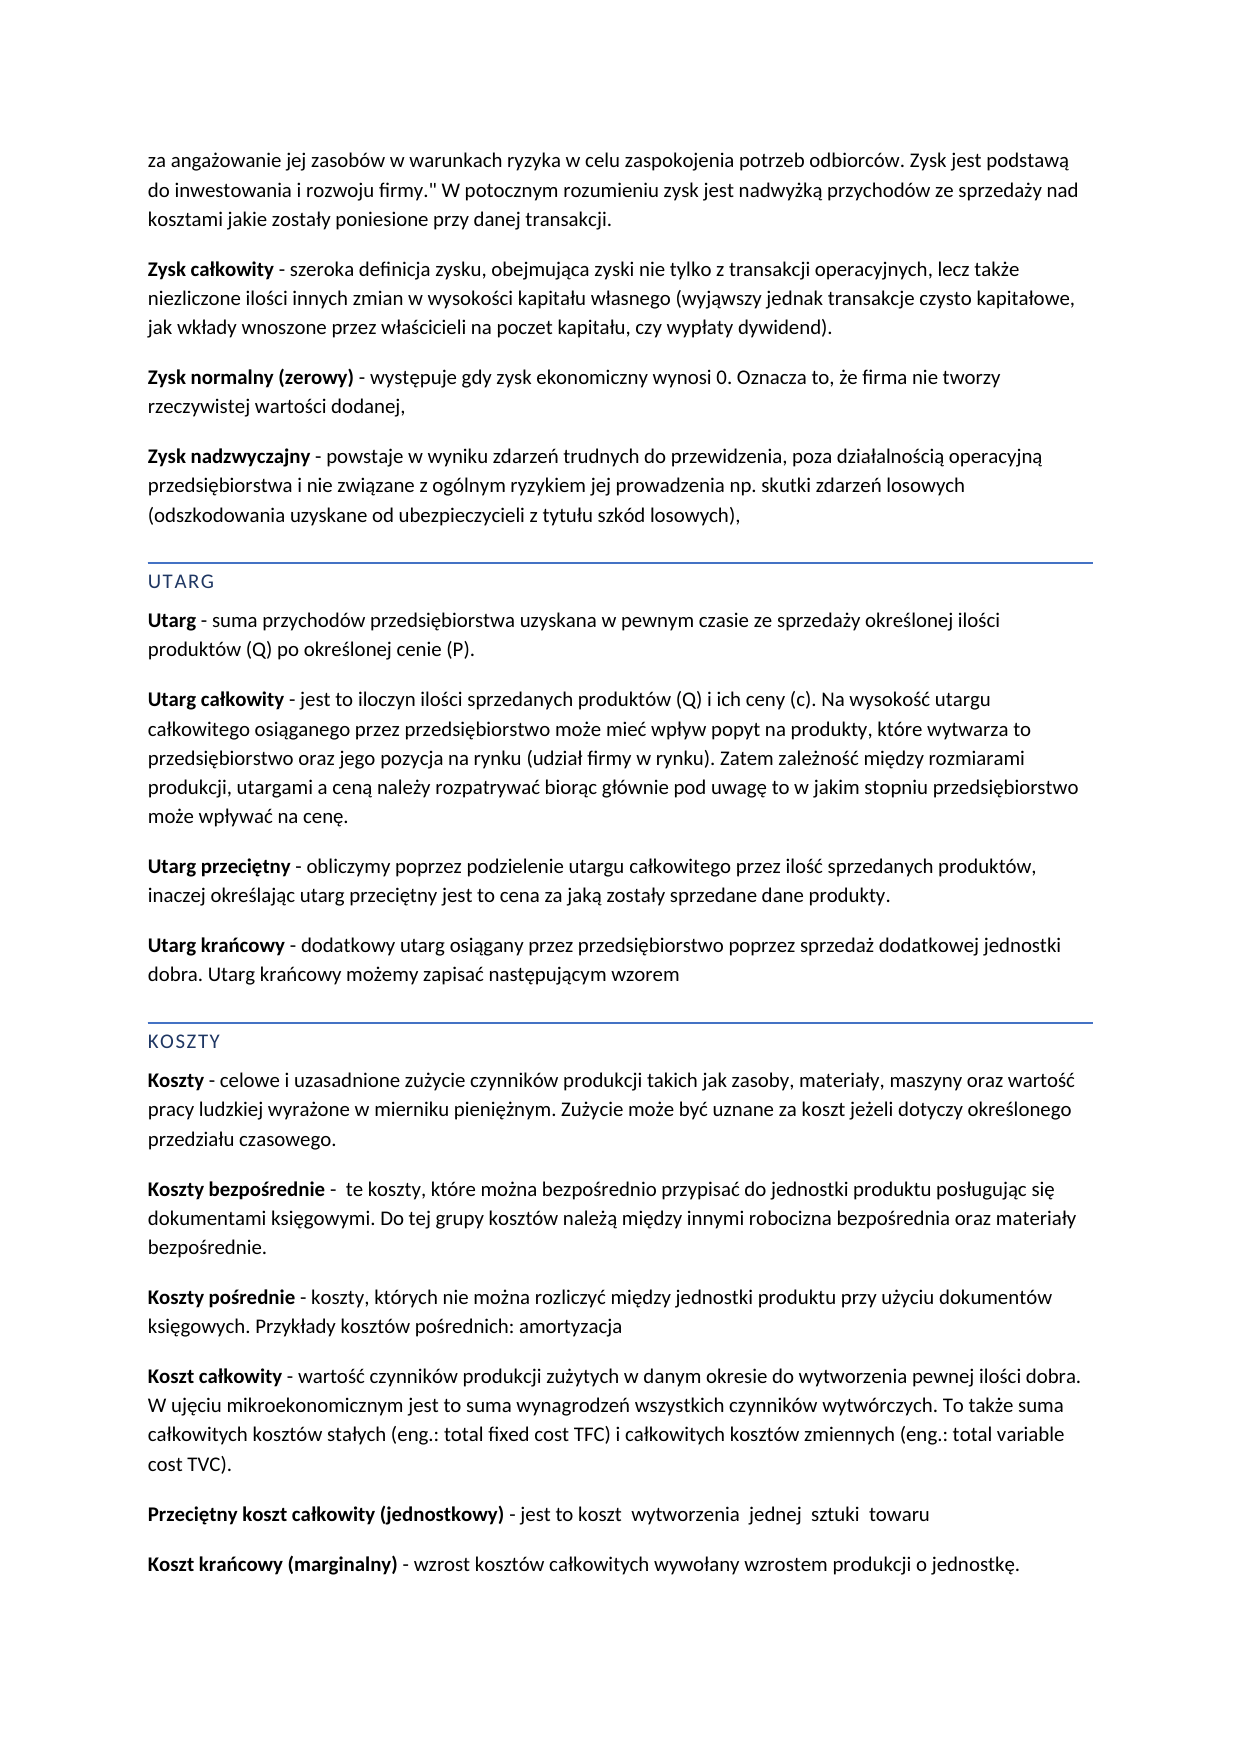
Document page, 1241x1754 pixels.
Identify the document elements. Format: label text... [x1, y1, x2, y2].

text Przeciętny koszt całkowity (jednostkowy) - jest to koszt wytworzenia jednej sztuki towaru [148, 1501, 1093, 1526]
subtitle utarg [148, 564, 1093, 593]
subtitle koszty [148, 1024, 1093, 1053]
text Zysk normalny (zerowy) - występuje gdy zysk ekonomiczny wynosi 0. Oznacza to, że firma nie tworzy rzeczywistej wartości dodanej, [148, 364, 1093, 419]
text Utarg - suma przychodów przedsiębiorstwa uzyskana w pewnym czasie ze sprzedaży określonej ilości produktów (Q) po określonej cenie (P). [148, 607, 1093, 662]
text Utarg krańcowy - dodatkowy utarg osiągany przez przedsiębiorstwo poprzez sprzedaż dodatkowej jednostki dobra. Utarg krańcowy możemy zapisać następującym wzorem [148, 932, 1093, 987]
text Utarg przeciętny - obliczymy poprzez podzielenie utargu całkowitego przez ilość sprzedanych produktów, inaczej określając utarg przeciętny jest to cena za jaką zostały sprzedane dane produkty. [148, 853, 1093, 908]
text Utarg całkowity - jest to iloczyn ilości sprzedanych produktów (Q) i ich ceny (c). Na wysokość utargu całkowitego osiąganego przez przedsiębiorstwo może mieć wpływ popyt na produkty, które wytwarza to przedsiębiorstwo oraz jego pozycja na rynku (udział firmy w rynku). Zatem zależność między rozmiarami produkcji, utargami a ceną należy rozpatrywać biorąc głównie pod uwagę to w jakim stopniu przedsiębiorstwo może wpływać na cenę. [148, 687, 1093, 829]
text Koszty bezpośrednie - te koszty, które można bezpośrednio przypisać do jednostki produktu posługując się dokumentami księgowymi. Do tej grupy kosztów należą między innymi robocizna bezpośrednia oraz materiały bezpośrednie. [148, 1176, 1093, 1259]
text Zysk całkowity - szeroka definicja zysku, obejmująca zyski nie tylko z transakcji operacyjnych, lecz także niezliczone ilości innych zmian w wysokości kapitału własnego (wyjąwszy jednak transakcje czysto kapitałowe, jak wkłady wnoszone przez właścicieli na poczet kapitału, czy wypłaty dywidend). [148, 256, 1093, 340]
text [148, 148, 1093, 231]
text Zysk nadzwyczajny - powstaje w wyniku zdarzeń trudnych do przewidzenia, poza działalnością operacyjną przedsiębiorstwa i nie związane z ogólnym ryzykiem jej prowadzenia np. skutki zdarzeń losowych (odszkodowania uzyskane od ubezpieczycieli z tytułu szkód losowych), [148, 443, 1093, 527]
text Koszt całkowity - wartość czynników produkcji zużytych w danym okresie do wytworzenia pewnej ilości dobra. W ujęciu mikroekonomicznym jest to suma wynagrodzeń wszystkich czynników wytwórczych. To także suma całkowitych kosztów stałych (eng.: total fixed cost TFC) i całkowitych kosztów zmiennych (eng.: total variable cost TVC). [148, 1363, 1093, 1476]
text Koszty pośrednie - koszty, których nie można rozliczyć między jednostki produktu przy użyciu dokumentów księgowych. Przykłady kosztów pośrednich: amortyzacja [148, 1284, 1093, 1339]
text Koszty - celowe i uzasadnione zużycie czynników produkcji takich jak zasoby, materiały, maszyny oraz wartość pracy ludzkiej wyrażone w mierniku pieniężnym. Zużycie może być uznane za koszt jeżeli dotyczy określonego przedziału czasowego. [148, 1067, 1093, 1151]
text Koszt krańcowy (marginalny) - wzrost kosztów całkowitych wywołany wzrostem produkcji o jednostkę. [148, 1551, 1093, 1576]
